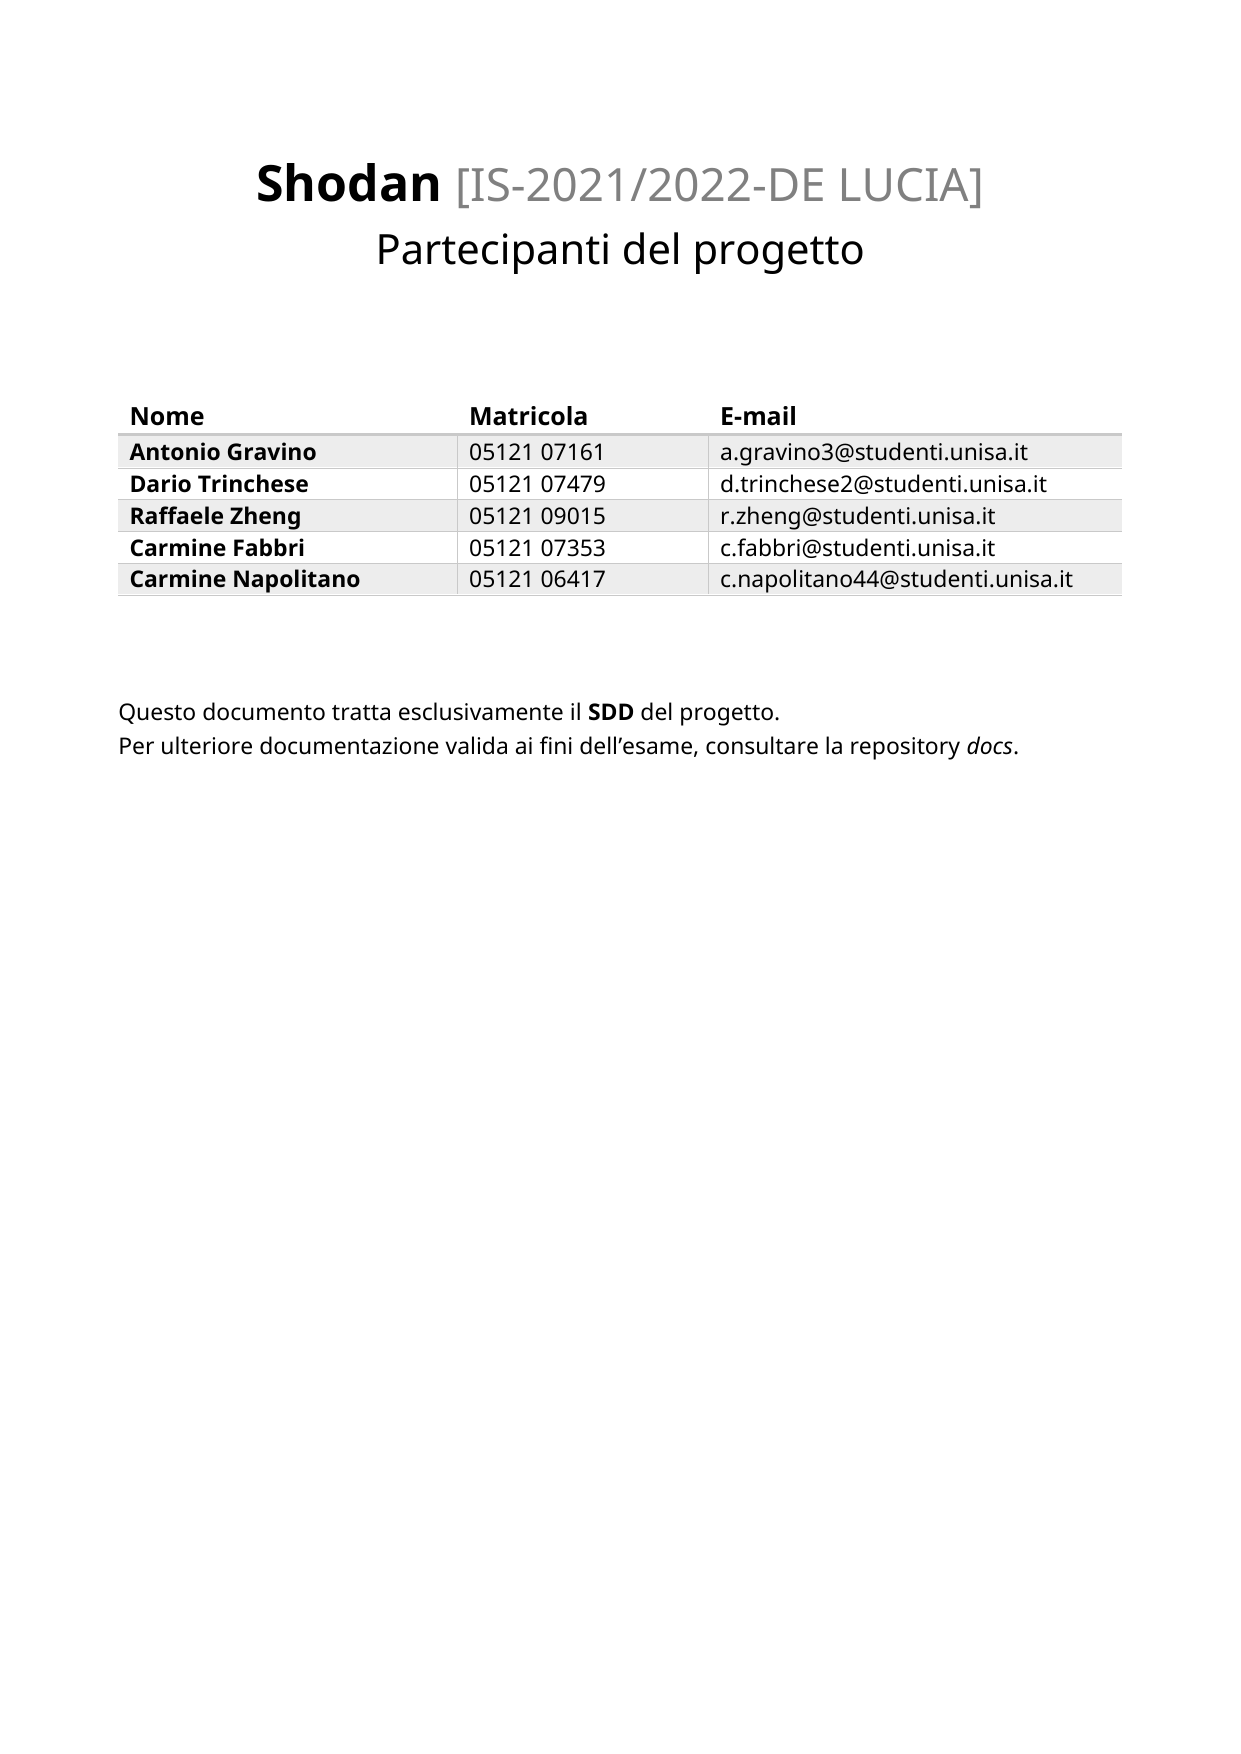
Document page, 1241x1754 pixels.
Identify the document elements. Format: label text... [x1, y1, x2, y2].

table_cell c.napolitano44@studenti.unisa.it [709, 564, 1122, 594]
table_cell a.gravino3@studenti.unisa.it [709, 436, 1122, 467]
table_cell d.trinchese2@studenti.unisa.it [709, 469, 1122, 499]
table_cell r.zheng@studenti.unisa.it [709, 500, 1122, 531]
table_cell 05121 09015 [458, 500, 708, 531]
table_cell Carmine Fabbri [118, 532, 457, 563]
table_cell 05121 06417 [458, 564, 708, 594]
table_cell Dario Trinchese [118, 469, 457, 499]
table_header E-mail [709, 399, 1122, 433]
table_cell 05121 07161 [458, 436, 708, 467]
table_header Nome [118, 399, 458, 433]
table_cell 05121 07353 [458, 532, 708, 563]
text Shodan [IS-2021/2022-DE LUCIA] Partecipanti del progetto [118, 148, 1122, 277]
table_cell c.fabbri@studenti.unisa.it [709, 532, 1122, 563]
text Questo documento tratta esclusivamente il SDD del progetto. Per ulteriore documentazione valida ai fini dell’esame, consultare la repository docs. [118, 696, 1122, 761]
table_header Matricola [458, 399, 709, 433]
table_cell Antonio Gravino [118, 436, 457, 467]
table_cell Raffaele Zheng [118, 500, 457, 531]
table_cell 05121 07479 [458, 469, 708, 499]
table_cell Carmine Napolitano [118, 564, 457, 594]
